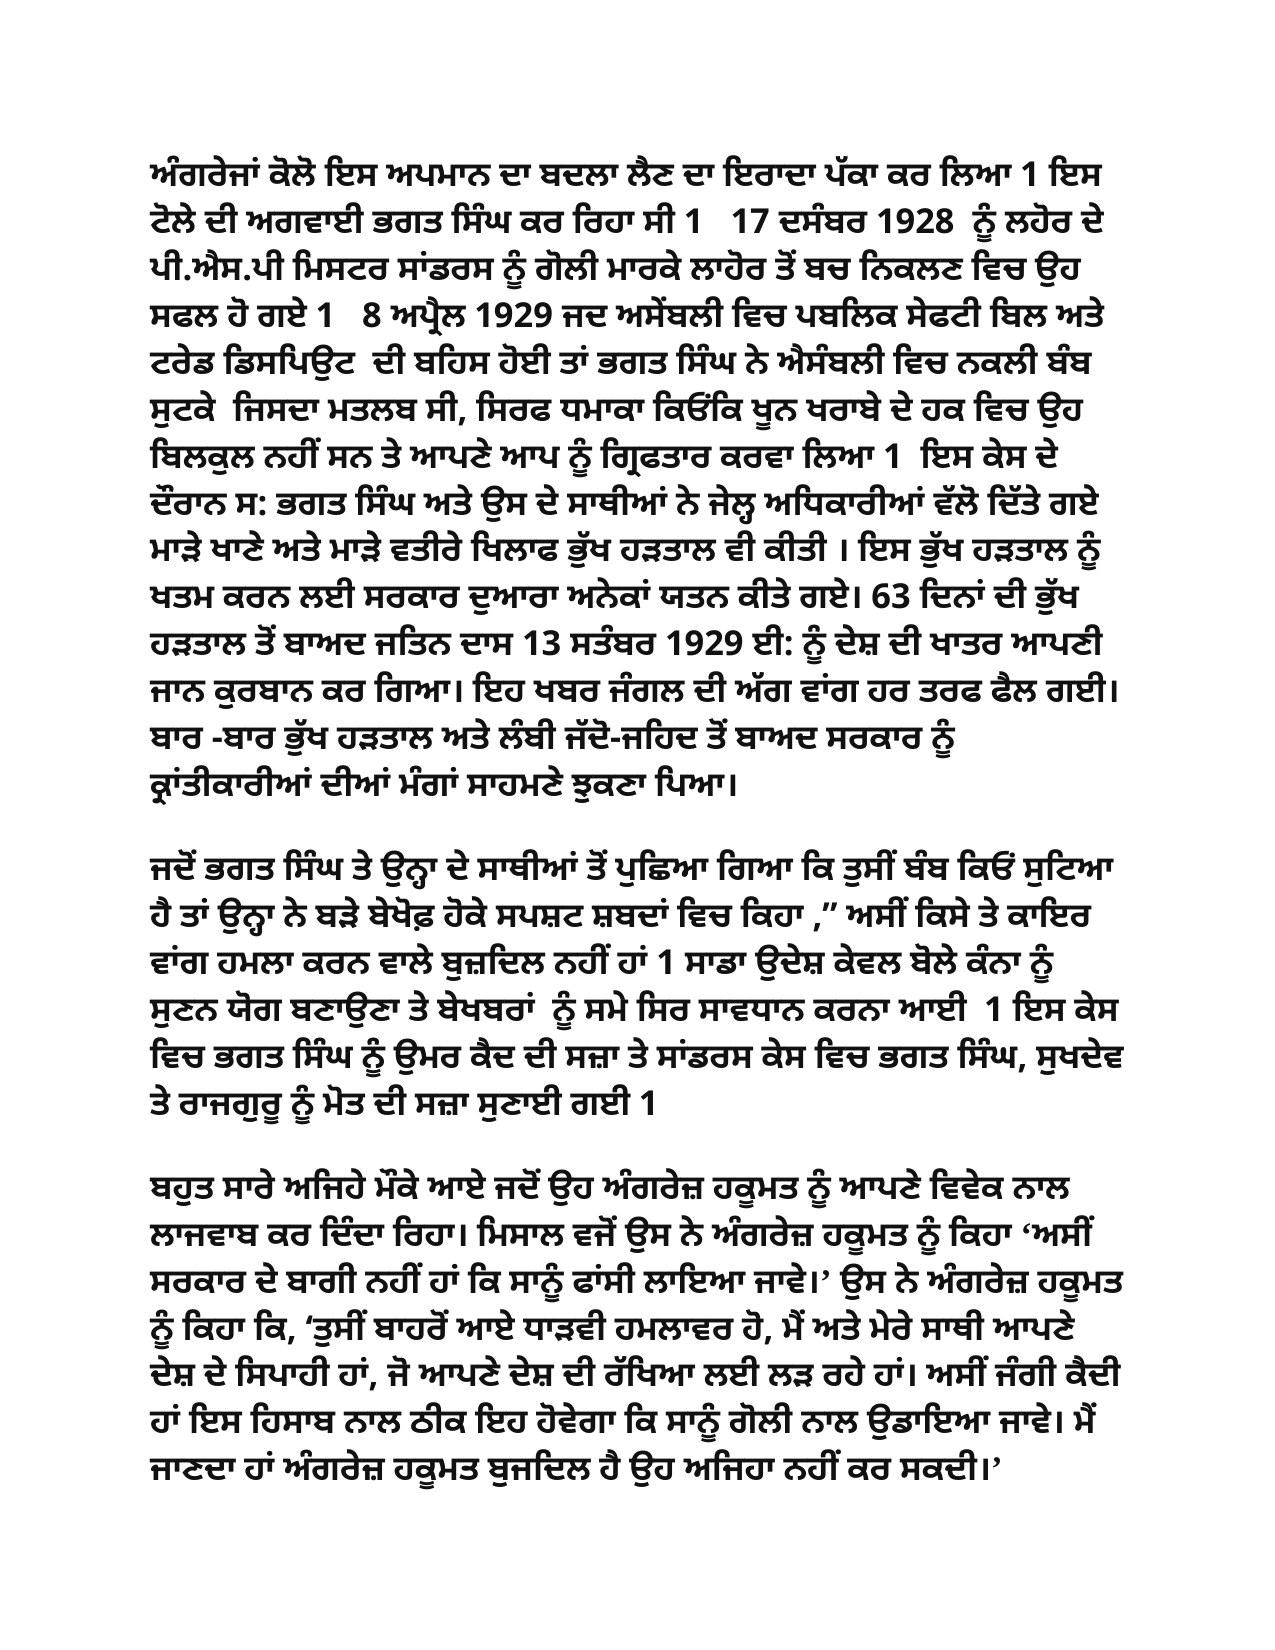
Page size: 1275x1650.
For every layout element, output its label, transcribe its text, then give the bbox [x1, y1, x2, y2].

text ਜਦੋਂ ਭਗਤ ਸਿੰਘ ਤੇ ਉਨ੍ਹਾ ਦੇ ਸਾਥੀਆਂ ਤੋਂ ਪੁਛਿਆ ਗਿਆ ਕਿ ਤੁਸੀਂ ਬੰਬ ਕਿਓਂ ਸੁਟਿਆ ਹੈ ਤਾਂ ਉਨ੍ਹਾ ਨੇ ਬੜੇ ਬੇਖੋਫ਼ ਹੋਕੇ ਸਪਸ਼ਟ ਸ਼ਬਦਾਂ ਵਿਚ ਕਿਹਾ ,” ਅਸੀਂ ਕਿਸੇ ਤੇ ਕਾਇਰ ਵਾਂਗ ਹਮਲਾ ਕਰਨ ਵਾਲੇ ਬੁਜ਼ਦਿਲ ਨਹੀਂ ਹਾਂ 1 ਸਾਡਾ ਉਦੇਸ਼ ਕੇਵਲ ਬੋਲੇ ਕੰਨਾ ਨੂੰ ਸੁਣਨ ਯੋਗ ਬਣਾਉਣਾ ਤੇ ਬੇਖਬਰਾਂ ਨੂੰ ਸਮੇ ਸਿਰ ਸਾਵਧਾਨ ਕਰਨਾ ਆਈ 1 ਇਸ ਕੇਸ ਵਿਚ ਭਗਤ ਸਿੰਘ ਨੂੰ ਉਮਰ ਕੈਦ ਦੀ ਸਜ਼ਾ ਤੇ ਸਾਂਡਰਸ ਕੇਸ ਵਿਚ ਭਗਤ ਸਿੰਘ, ਸੁਖਦੇਵ ਤੇ ਰਾਜਗੁਰੂ ਨੂੰ ਮੋਤ ਦੀ ਸਜ਼ਾ ਸੁਣਾਈ ਗਈ 1 [150, 844, 1125, 1125]
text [150, 150, 1125, 806]
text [150, 1162, 1125, 1491]
